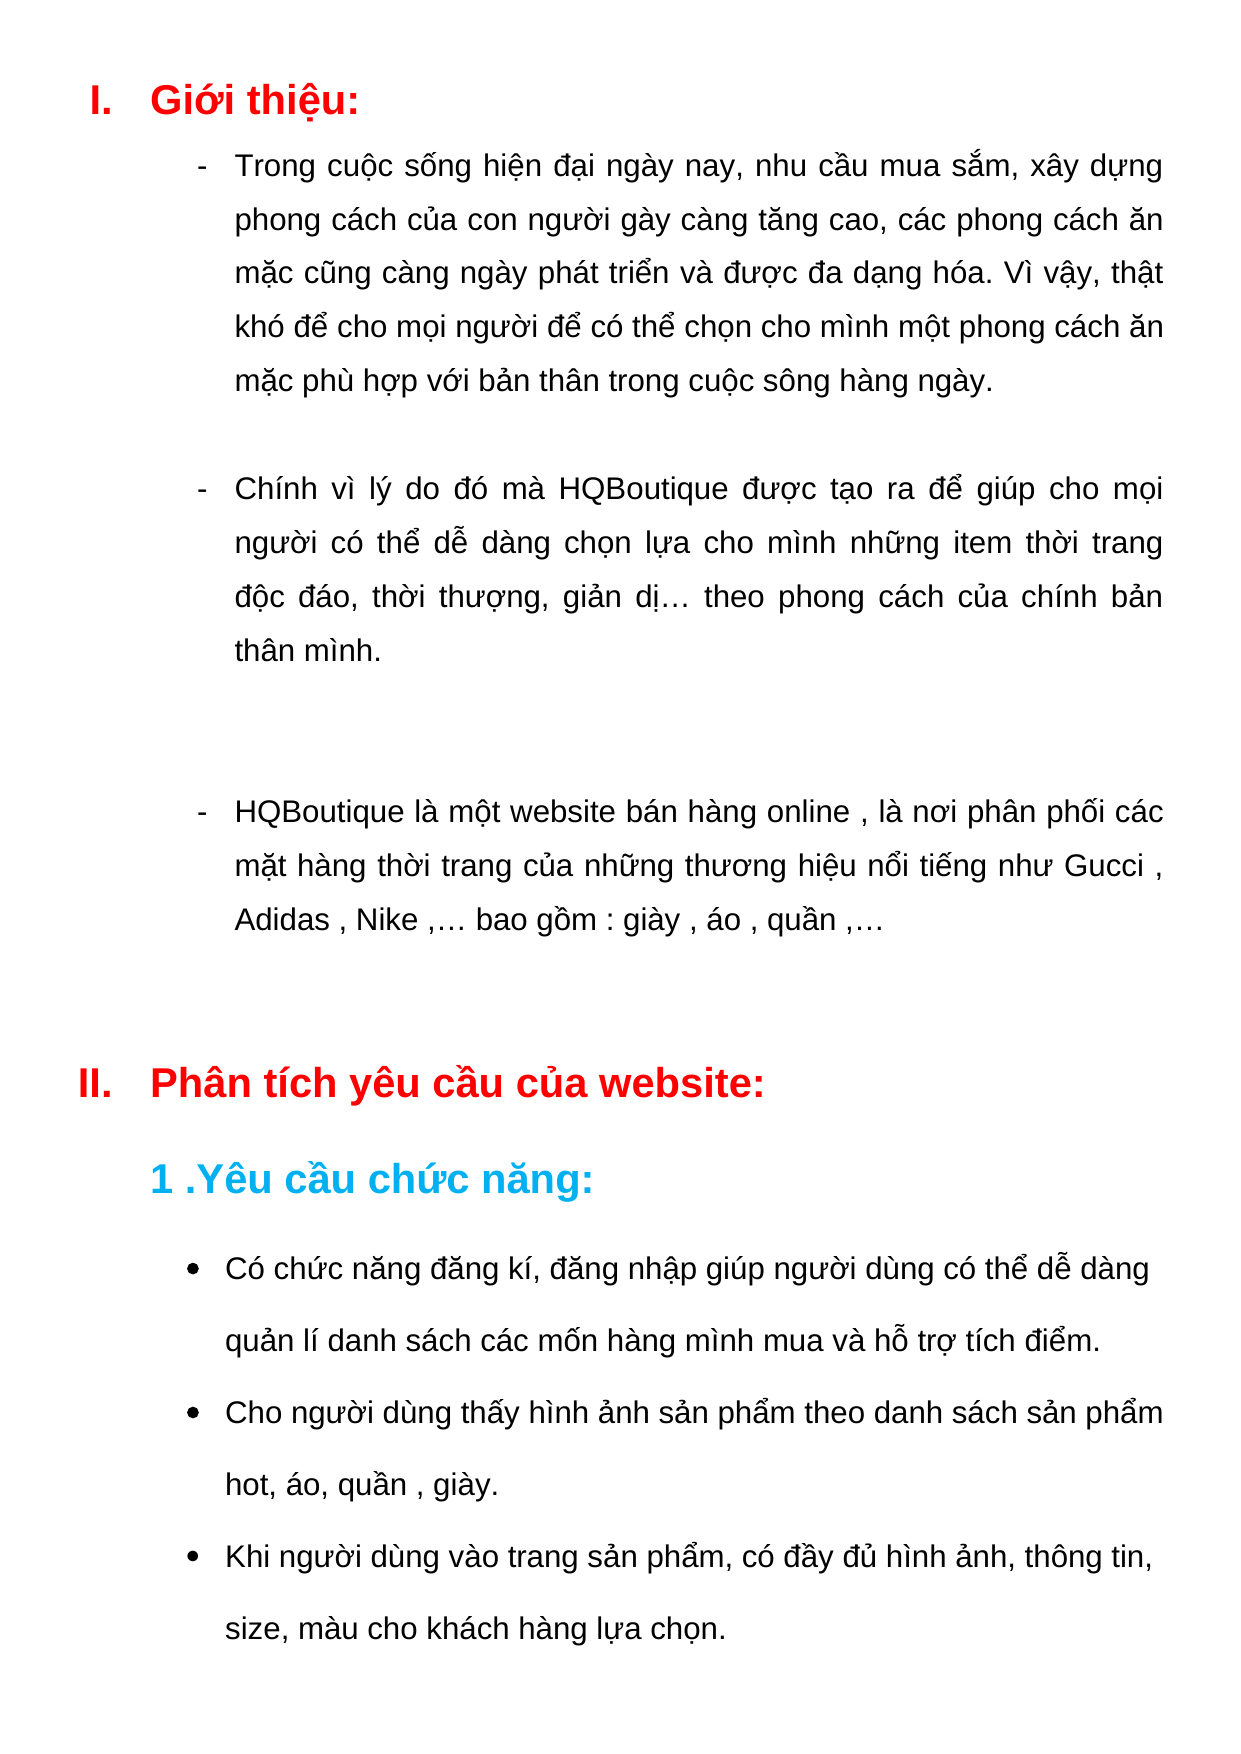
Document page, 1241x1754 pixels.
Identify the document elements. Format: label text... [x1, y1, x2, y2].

list Trong cuộc sống hiện đại ngày nay, nhu cầu mua sắm, xây dựng phong cách của con người gày càng tăng cao, các phong cách ăn mặc cũng càng ngày phát triển và được đa dạng hóa. Vì vậy, thật khó để cho mọi người để có thể chọn cho mình một phong cách ăn mặc phù hợp với bản thân trong cuộc sông hàng ngày. [197, 147, 1165, 398]
list Có chức năng đăng kí, đăng nhập giúp người dùng có thể dễ dàng quản lí danh sách các mốn hàng mình mua và hỗ trợ tích điểm. [187, 1250, 1165, 1358]
list Giới thiệu: [112, 75, 1165, 123]
list Khi người dùng vào trang sản phẩm, có đầy đủ hình ảnh, thông tin, size, màu cho khách hàng lựa chọn. [187, 1538, 1165, 1646]
list 1 .Yêu cầu chức năng: [150, 1154, 1165, 1202]
list Phân tích yêu cầu của website: [112, 1058, 1165, 1106]
list HQBoutique là một website bán hàng online , là nơi phân phối các mặt hàng thời trang của những thương hiệu nổi tiếng như Gucci , Adidas , Nike ,… bao gồm : giày , áo , quần ,… [197, 793, 1165, 937]
list Cho người dùng thấy hình ảnh sản phẩm theo danh sách sản phẩm hot, áo, quần , giày. [187, 1394, 1165, 1502]
list Chính vì lý do đó mà HQBoutique được tạo ra để giúp cho mọi người có thể dễ dàng chọn lựa cho mình những item thời trang độc đáo, thời thượng, giản dị… theo phong cách của chính bản thân mình. [197, 470, 1165, 667]
